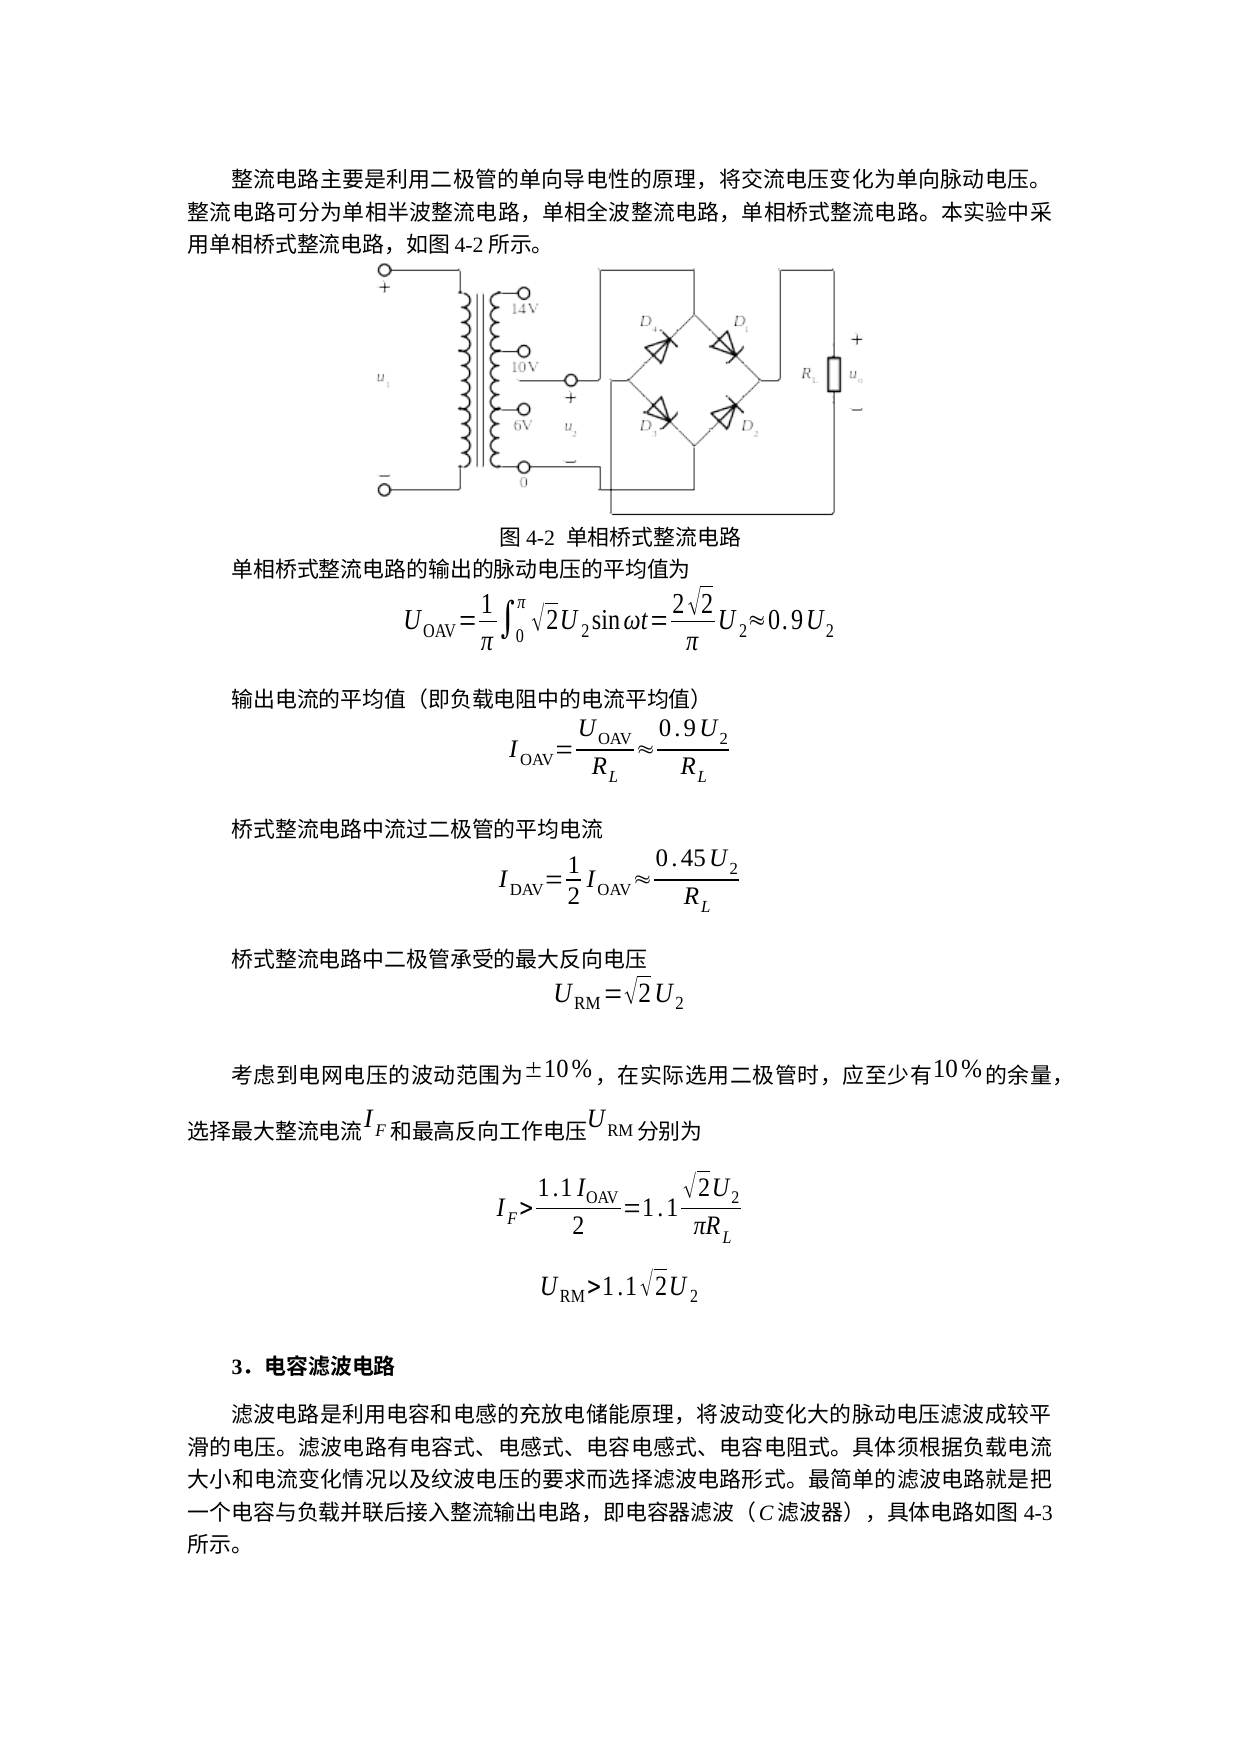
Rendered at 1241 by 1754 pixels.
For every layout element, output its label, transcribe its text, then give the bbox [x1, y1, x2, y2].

text 3．电容滤波电路 [187, 1348, 1053, 1381]
text 滤波电路是利用电容和电感的充放电储能原理，将波动变化大的脉动电压滤波成较平滑的电压。滤波电路有电容式、电感式、电容电感式、电容电阻式。具体须根据负载电流大小和电流变化情况以及纹波电压的要求而选择滤波电路形式。最简单的滤波电路就是把一个电容与负载并联后接入整流输出电路，即电容器滤波（C滤波器），具体电路如图4-3所示。 [187, 1397, 1053, 1559]
text 考虑到电网电压的波动范围为，在实际选用二极管时，应至少有的余量，选择最大整流电流和最高反向工作电压分别为 [187, 1039, 1053, 1169]
text 桥式整流电路中二极管承受的最大反向电压 [187, 942, 1053, 974]
text 单相桥式整流电路的输出的脉动电压的平均值为 [187, 552, 1053, 584]
text 输出电流的平均值（即负载电阻中的电流平均值） [187, 682, 1053, 714]
text 图4-2 单相桥式整流电路 [187, 519, 1053, 552]
text 桥式整流电路中流过二极管的平均电流 [187, 812, 1053, 844]
text 整流电路主要是利用二极管的单向导电性的原理，将交流电压变化为单向脉动电压。整流电路可分为单相半波整流电路，单相全波整流电路，单相桥式整流电路。本实验中采用单相桥式整流电路，如图4-2所示。 [187, 162, 1053, 259]
